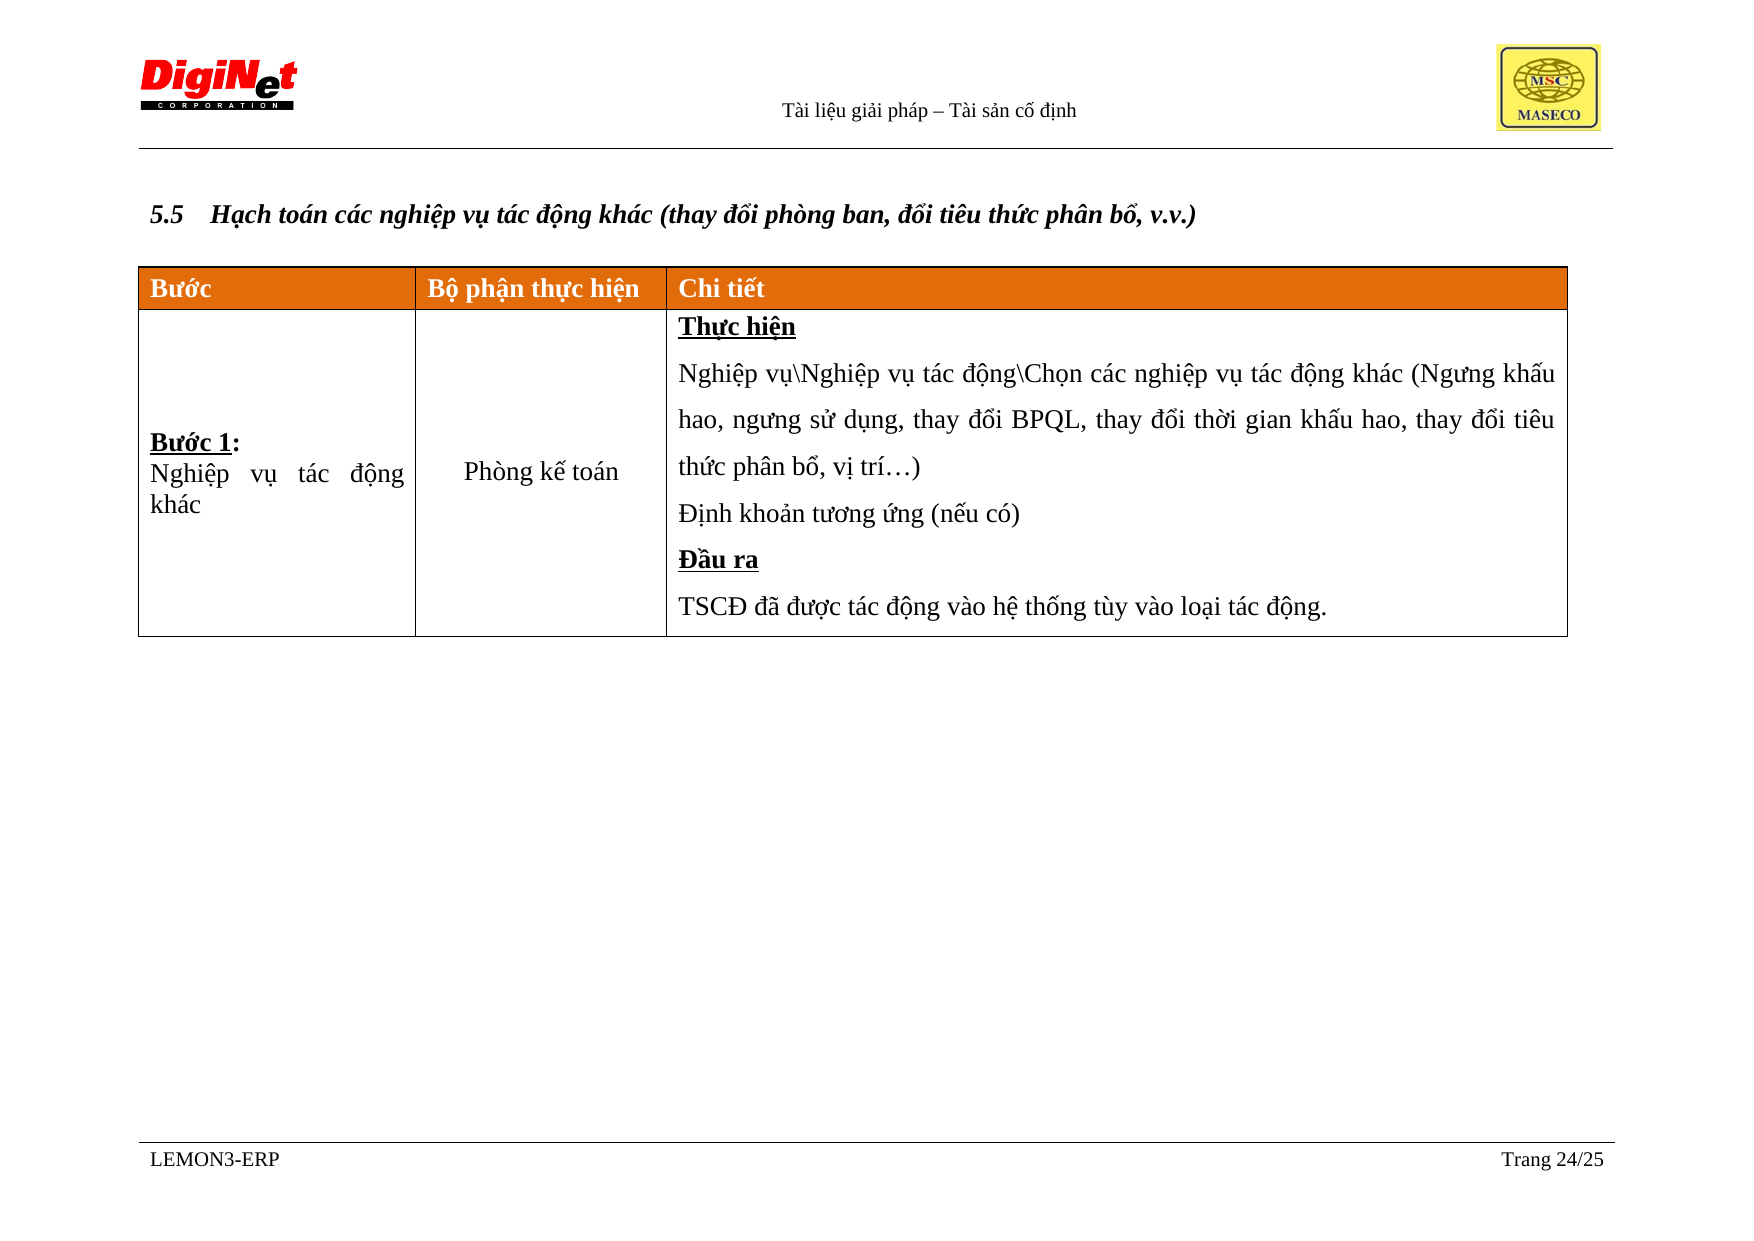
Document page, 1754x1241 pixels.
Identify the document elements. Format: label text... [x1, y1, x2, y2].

table_header Bước [139, 268, 415, 309]
table_cell Thực hiện Nghiệp vụ\Nghiệp vụ tác động\Chọn các nghiệp vụ tác động khác (Ngưng khấu hao, ngưng sử dụng, thay đổi BPQL, thay đổi thời gian khấu hao, thay đổi tiêu thức phân bổ, vị trí…) Định khoản tương ứng (nếu có) Đầu ra TSCĐ đã được tác động vào hệ thống tùy vào loại tác động. [667, 310, 1567, 636]
table_header Bộ phận thực hiện [416, 268, 666, 309]
subtitle Hạch toán các nghiệp vụ tác động khác (thay đổi phòng ban, đổi tiêu thức phân bổ, v.v.) [150, 198, 1604, 229]
table_header Chi tiết [667, 268, 1567, 309]
table_cell Bước 1: Nghiệp vụ tác động khác [139, 310, 415, 636]
picture [1496, 44, 1602, 131]
picture [134, 58, 304, 116]
table_cell Phòng kế toán [416, 310, 666, 636]
